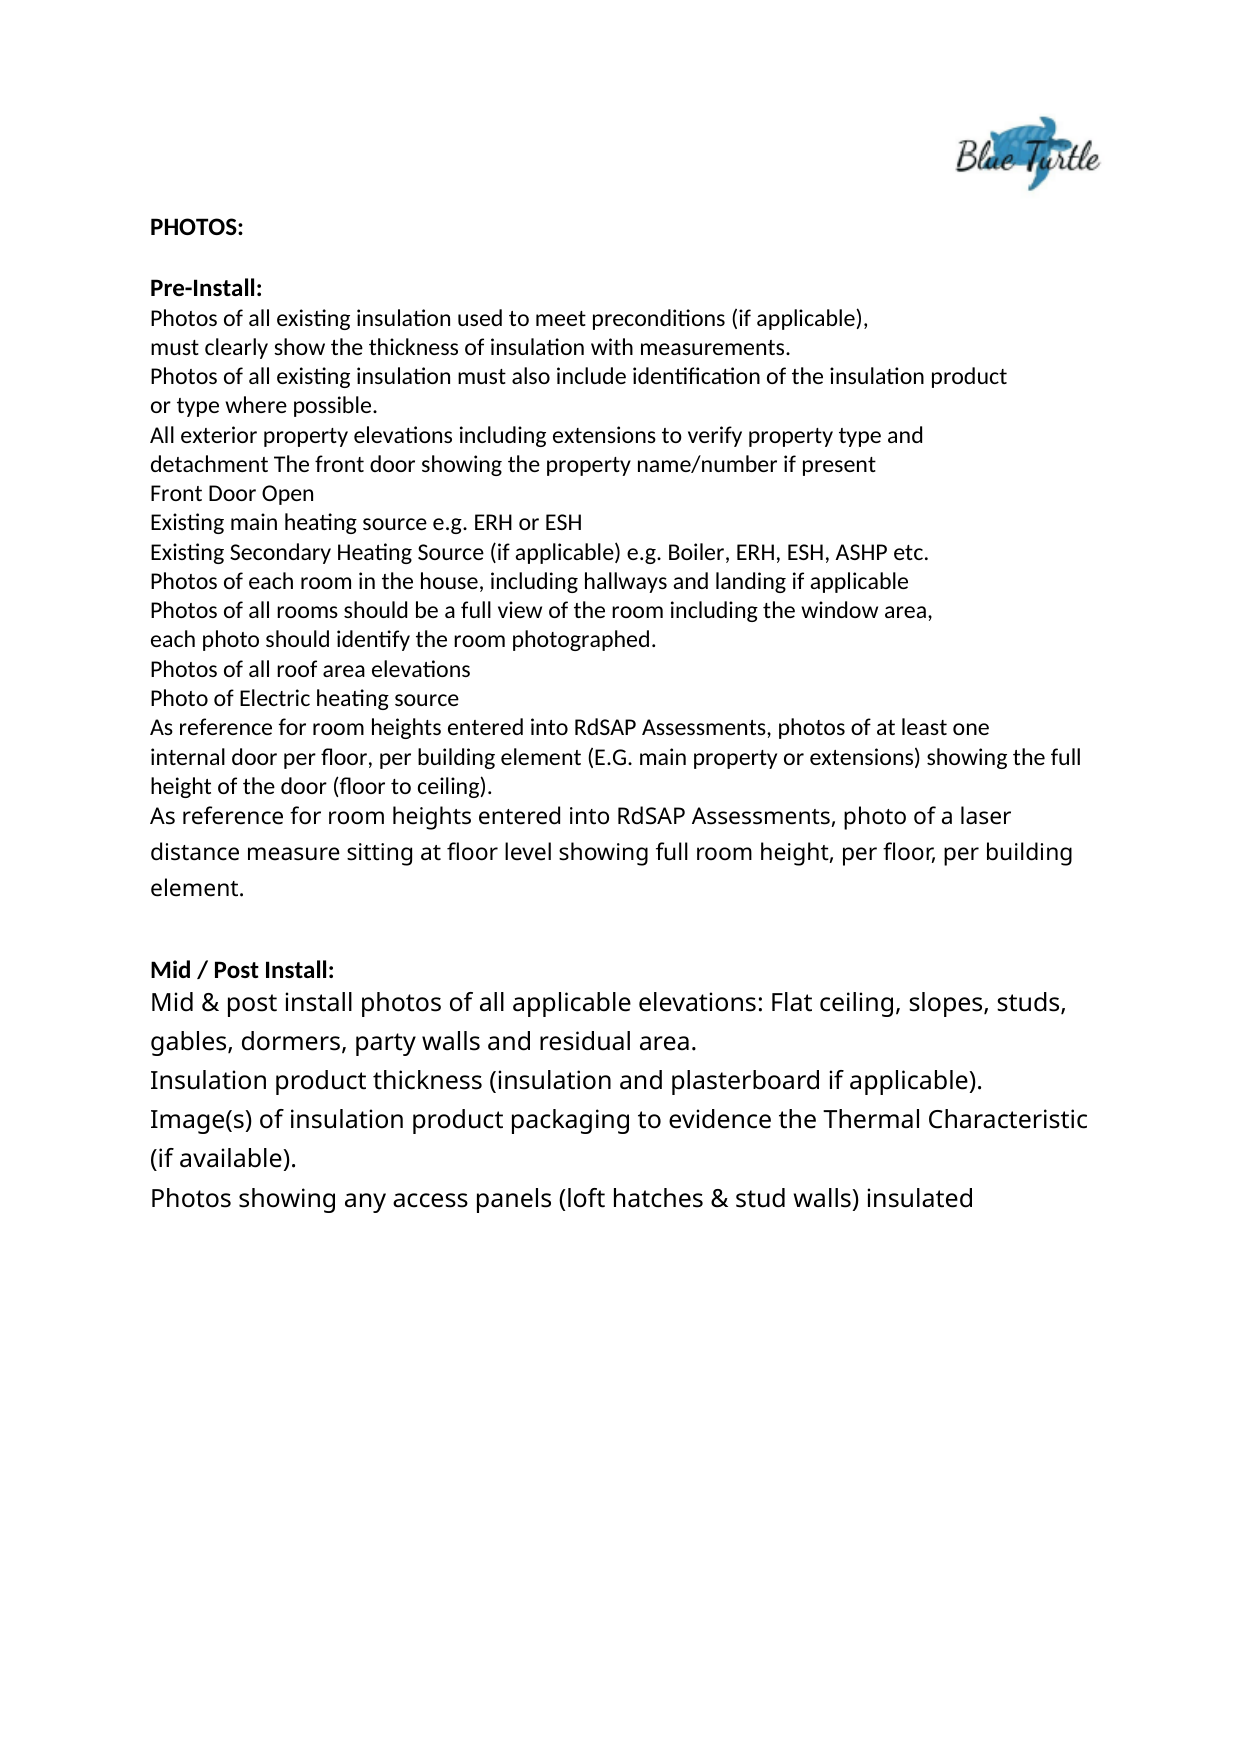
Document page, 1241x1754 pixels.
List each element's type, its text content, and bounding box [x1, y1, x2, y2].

text Front Door Open [150, 478, 1090, 507]
text Existing Secondary Heating Source (if applicable) e.g. Boiler, ERH, ESH, ASHP etc. [150, 537, 1090, 566]
text PHOTOS: Pre-Install: Photos of all existing insulation used to meet preconditions (if applicable), [150, 150, 1090, 332]
text Mid / Post Install: [150, 925, 1090, 984]
text Photos of each room in the house, including hallways and landing if applicable [150, 566, 1090, 595]
text Mid & post install photos of all applicable elevations: Flat ceiling, slopes, studs, gables, dormers, party walls and residual area. Insulation product thickness (insulation and plasterboard if applicable). Image(s) of insulation product packaging to evidence the Thermal Characteristic (if available). Photos showing any access panels (loft hatches & stud walls) insulated [150, 984, 1090, 1214]
text or type where possible. [150, 390, 1090, 420]
text As reference for room heights entered into RdSAP Assessments, photo of a laser distance measure sitting at floor level showing full room height, per floor, per building element. [150, 800, 1090, 903]
text internal door per floor, per building element (E.G. main property or extensions) showing the full height of the door (floor to ceiling). [150, 742, 1090, 800]
text All exterior property elevations including extensions to verify property type and [150, 420, 1090, 449]
text must clearly show the thickness of insulation with measurements. [150, 332, 1090, 361]
text Photos of all rooms should be a full view of the room including the window area, [150, 595, 1090, 624]
text Existing main heating source e.g. ERH or ESH [150, 507, 1090, 537]
text As reference for room heights entered into RdSAP Assessments, photos of at least one [150, 712, 1090, 742]
text each photo should identify the room photographed. Photos of all roof area elevations Photo of Electric heating source [150, 624, 1090, 712]
text Photos of all existing insulation must also include identification of the insulation product [150, 361, 1090, 390]
text detachment The front door showing the property name/number if present [150, 449, 1090, 478]
